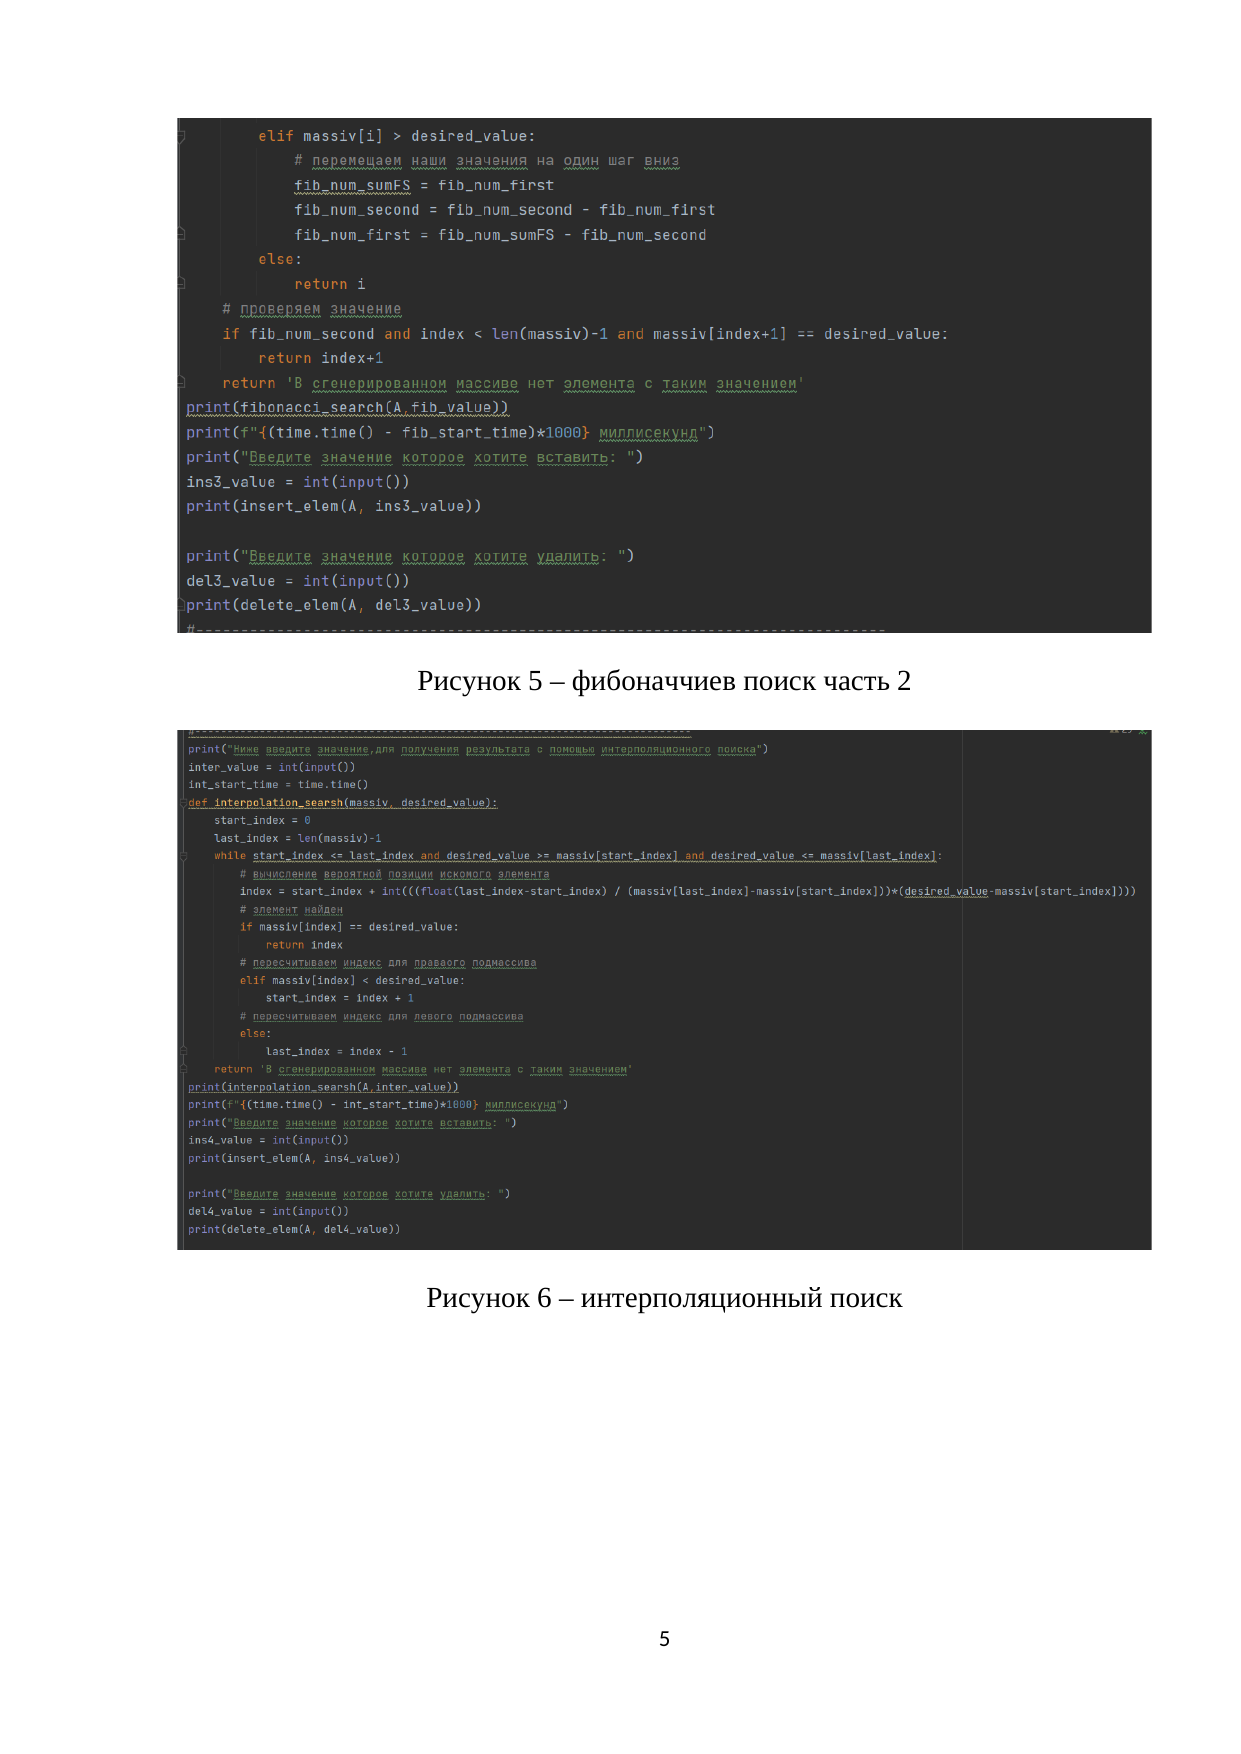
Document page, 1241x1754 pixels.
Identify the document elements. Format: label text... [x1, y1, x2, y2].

picture [177, 730, 1152, 1250]
picture [177, 118, 1152, 633]
text Рисунок 6 – интерполяционный поиск [177, 1280, 1152, 1314]
text Рисунок 5 – фибоначчиев поиск часть 2 [177, 663, 1152, 696]
